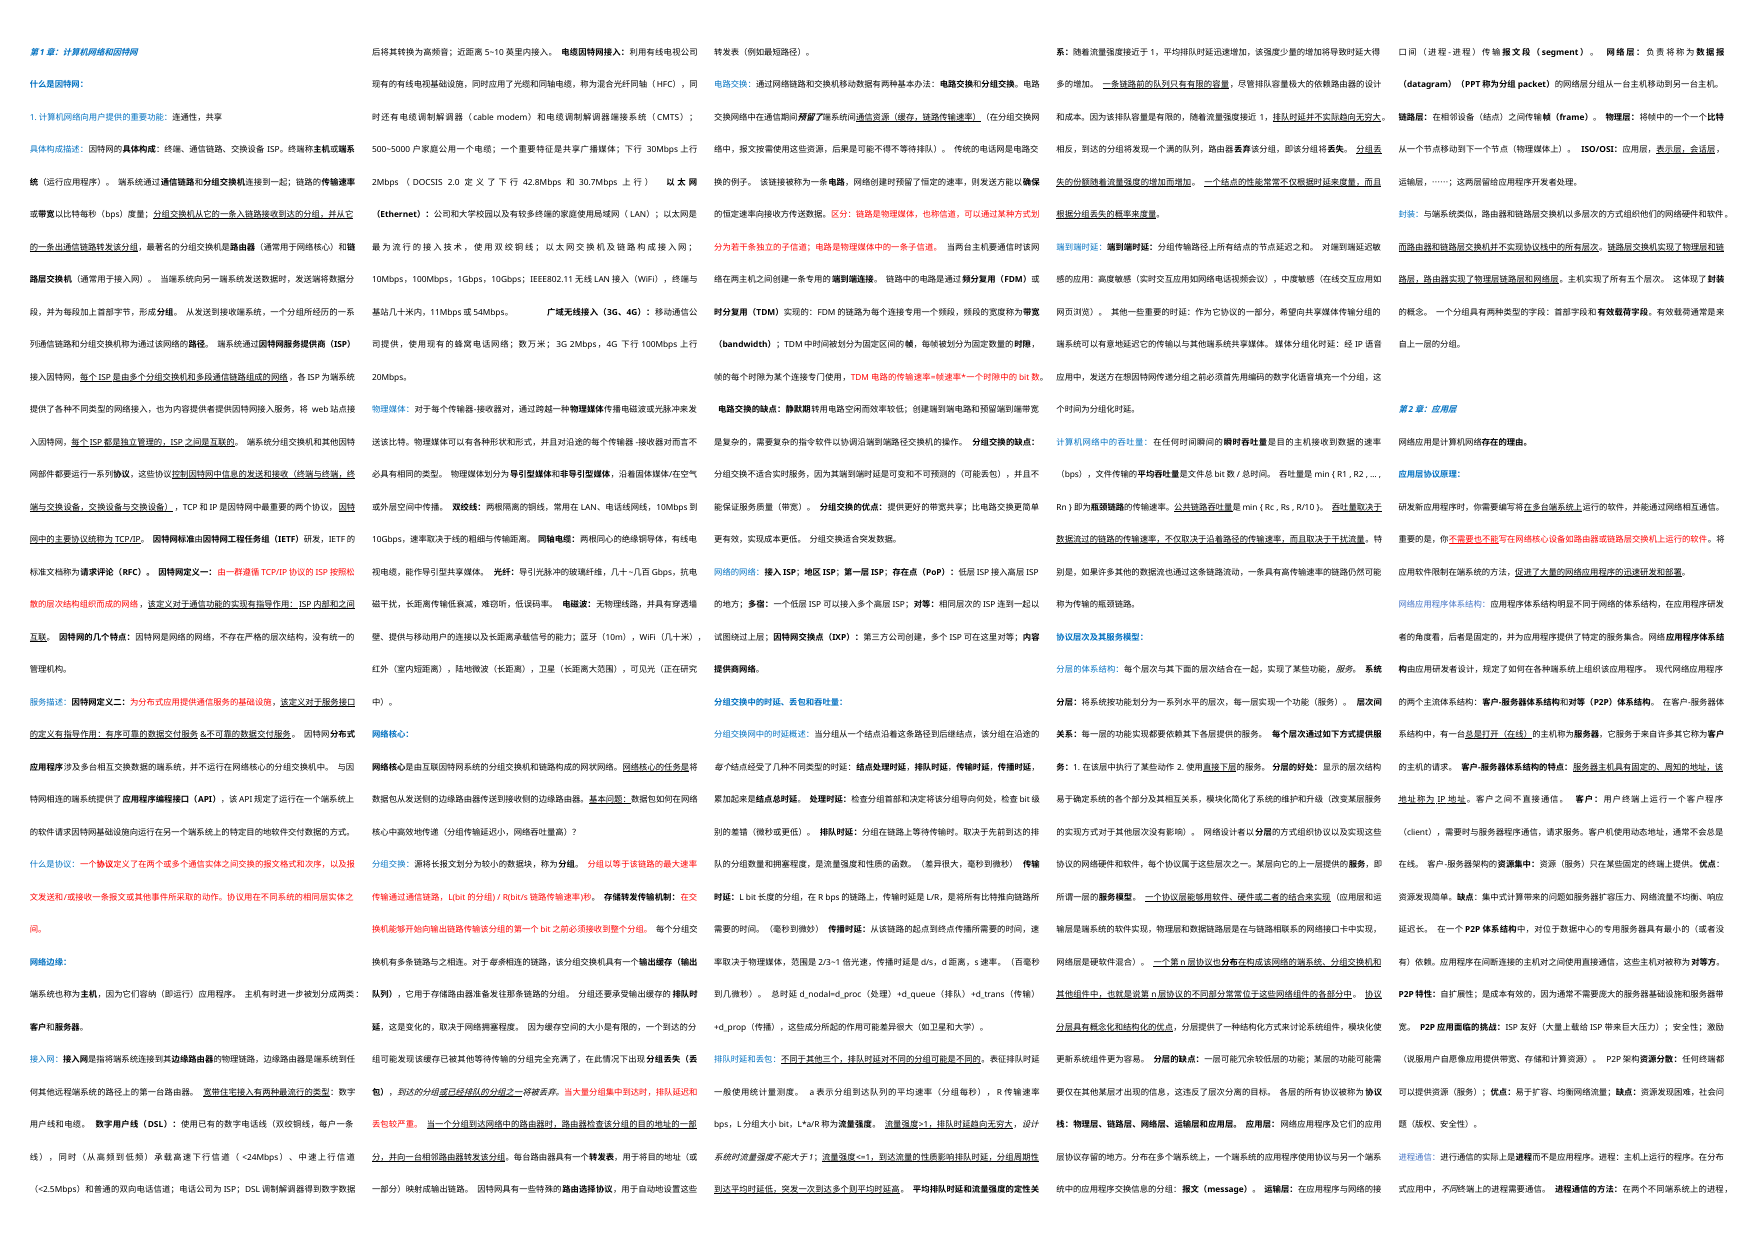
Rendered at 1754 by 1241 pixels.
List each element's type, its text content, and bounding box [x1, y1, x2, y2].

text 分层的体系结构：每个层次与其下面的层次结合在一起，实现了某些功能，服务。 系统分层：将系统按功能划分为一系列水平的层次，每一层实现一个功能（服务）。 层次间关系：每一层的功能实现都要依赖其下各层提供的服务。 每个层次通过如下方式提供服务：1. 在该层中执行了某些动作 2. 使用直接下层的服务。 分层的好处：显示的层次结构易于确定系统的各个部分及其相互关系，模块化简化了系统的维护和升级（改变某层服务的实现方式对于其他层次没有影响）。 网络设计者以分层的方式组织协议以及实现这些协议的网络硬件和软件，每个协议属于这些层次之一。某层向它的上一层提供的服务，即所谓一层的服务模型。 一个协议层能够用软件、硬件或二者的结合来实现（应用层和运输层是端系统的软件实现，物理层和数据链路层是在与链路相联系的网络接口卡中实现，网络层是硬软件混合）。 一个第n层协议也分布在构成该网络的端系统、分组交换机和其他组件中，也就是说第n层协议的不同部分常常位于这些网络组件的各部分中。 协议分层具有概念化和结构化的优点，分层提供了一种结构化方式来讨论系统组件，模块化使更新系统组件更为容易。 分层的缺点：一层可能冗余较低层的功能；某层的功能可能需要仅在其他某层才出现的信息，这违反了层次分离的目标。 各层的所有协议被称为协议栈：物理层、链路层、网络层、运输层和应用层。 应用层：网络应用程序及它们的应用层协议存留的地方。分布在多个端系统上，一个端系统的应用程序使用协议与另一个端系统中的应用程序交换信息的分组：报文（message）。 运输层：在应用程序与网络的接口间（进程-进程）传输报文段（segment）。 网络层：负责将称为数据报（datagram）（PPT称为分组packet）的网络层分组从一台主机移动到另一台主机。 链路层：在相邻设备（结点）之间传输帧（frame）。 物理层：将帧中的一个一个比特从一个节点移动到下一个节点（物理媒体上）。 ISO/OSI：应用层，表示层，会话层，运输层，……；这两层留给应用程序开发者处理。 [1056, 653, 1382, 1205]
text 网络边缘： [29, 945, 355, 978]
text 分组交换：源将长报文划分为较小的数据块，称为分组。 分组以等于该链路的最大速率传输通过通信链路，L(bit的分组) / R(bit/s链路传输速率)秒。 存储转发传输机制：在交换机能够开始向输出链路传输该分组的第一个bit之前必须接收到整个分组。 每个分组交换机有多条链路与之相连。对于每条相连的链路，该分组交换机具有一个输出缓存（输出队列），它用于存储路由器准备发往那条链路的分组。 分组还要承受输出缓存的排队时延，这是变化的，取决于网络拥塞程度。 因为缓存空间的大小是有限的，一个到达的分组可能发现该缓存已被其他等待传输的分组完全充满了，在此情况下出现分组丢失（丢包），到达的分组或已经排队的分组之一将被丢弃。当大量分组集中到达时，排队延迟和丢包较严重。 当一个分组到达网络中的路由器时，路由器检查该分组的目的地址的一部分，并向一台相邻路由器转发该分组。每台路由器具有一个转发表，用于将目的地址（或一部分）映射成输出链路。 因特网具有一些特殊的路由选择协议，用于自动地设置这些转发表（例如最短路径）。 [372, 848, 697, 1205]
text 网络的网络：接入ISP；地区ISP；第一层ISP；存在点（PoP）：低层ISP接入高层ISP的地方；多宿：一个低层ISP可以接入多个高层ISP；对等：相同层次的ISP连到一起以试图绕过上层；因特网交换点（IXP）：第三方公司创建，多个ISP可在这里对等；内容提供商网络。 [714, 555, 1040, 685]
text 第2章：应用层 [1398, 393, 1724, 425]
text 计算机网络中的吞吐量：在任何时间瞬间的瞬时吞吐量是目的主机接收到数据的速率（bps），文件传输的平均吞吐量是文件总bit数 / 总时间。 吞吐量是min { R1 , R2 , … , Rn } 即为瓶颈链路的传输速率。公共链路吞吐量是min { Rc , Rs , R/10 }。 吞吐量取决于数据流过的链路的传输速率，不仅取决于沿着路径的传输速率，而且取决于干扰流量。特别是，如果许多其他的数据流也通过这条链路流动，一条具有高传输速率的链路仍然可能称为传输的瓶颈链路。 [1056, 425, 1382, 620]
text 物理媒体：对于每个传输器-接收器对，通过跨越一种物理媒体传播电磁波或光脉冲来发送该比特。物理媒体可以有各种形状和形式，并且对沿途的每个传输器-接收器对而言不必具有相同的类型。 物理媒体划分为导引型媒体和非导引型媒体，沿着固体媒体/在空气或外层空间中传播。 双绞线：两根隔离的铜线，常用在LAN、电话线网线，10Mbps到10Gbps，速率取决于线的粗细与传输距离。 同轴电缆：两根同心的绝缘铜导体，有线电视电缆，能作导引型共享媒体。 光纤：导引光脉冲的玻璃纤维，几十~几百Gbps，抗电磁干扰，长距离传输低衰减，难窃听，低误码率。 电磁波：无物理线路，并具有穿透墙壁、提供与移动用户的连接以及长距离承载信号的能力；蓝牙（10m），WiFi（几十米），红外（室内短距离），陆地微波（长距离），卫星（长距离大范围），可见光（正在研究中）。 [372, 393, 697, 718]
text 排队时延和丢包：不同于其他三个，排队时延对不同的分组可能是不同的。表征排队时延一般使用统计量测度。 a表示分组到达队列的平均速率（分组每秒），R传输速率bps，L分组大小bit，L*a/R称为流量强度。 流量强度>1，排队时延趋向无穷大，设计系统时流量强度不能大于1；流量强度<=1，到达流量的性质影响排队时延，分组周期性到达平均时延低，突发一次到达多个则平均时延高。 平均排队时延和流量强度的定性关系：随着流量强度接近于1，平均排队时延迅速增加，该强度少量的增加将导致时延大得多的增加。 一条链路前的队列只有有限的容量，尽管排队容量极大的依赖路由器的设计和成本。因为该排队容量是有限的，随着流量强度接近1，排队时延并不实际趋向无穷大。相反，到达的分组将发现一个满的队列，路由器丢弃该分组，即该分组将丢失。 分组丢失的份额随着流量强度的增加而增加。 一个结点的性能常常不仅根据时延来度量，而且根据分组丢失的概率来度量。 [714, 1043, 1040, 1205]
text 服务描述：因特网定义二：为分布式应用提供通信服务的基础设施，该定义对于服务接口的定义有指导作用：有序可靠的数据交付服务&不可靠的数据交付服务。 因特网分布式应用程序涉及多台相互交换数据的端系统，并不运行在网络核心的分组交换机中。 与因特网相连的端系统提供了应用程序编程接口（API），该API规定了运行在一个端系统上的软件请求因特网基础设施向运行在另一个端系统上的特定目的地软件交付数据的方式。 [29, 685, 355, 848]
text 1. 计算机网络向用户提供的重要功能：连通性，共享 [29, 100, 355, 133]
text 什么是协议：一个协议定义了在两个或多个通信实体之间交换的报文格式和次序，以及报文发送和/或接收一条报文或其他事件所采取的动作。协议用在不同系统的相同层实体之间。 [29, 848, 355, 945]
text 分组交换中的时延、丢包和吞吐量： [714, 685, 1040, 718]
text 分组交换网中的时延概述：当分组从一个结点沿着这条路径到后继结点，该分组在沿途的每个结点经受了几种不同类型的时延：结点处理时延，排队时延，传输时延，传播时延，累加起来是结点总时延。 处理时延：检查分组首部和决定将该分组导向何处，检查bit级别的差错（微秒或更低）。 排队时延：分组在链路上等待传输时。取决于先前到达的排队的分组数量和拥塞程度，是流量强度和性质的函数。（差异很大，毫秒到微秒） 传输时延：L bit长度的分组，在R bps的链路上，传输时延是L/R，是将所有比特推向链路所需要的时间。（毫秒到微妙） 传播时延：从该链路的起点到终点传播所需要的时间，速率取决于物理媒体，范围是2/3~1倍光速，传播时延是d/s，d距离，s速率。（百毫秒到几微秒）。 总时延d_nodal=d_proc（处理）+d_queue（排队）+d_trans（传输）+d_prop（传播），这些成分所起的作用可能差异很大（如卫星和大学）。 [714, 718, 1040, 1043]
text 接入网：接入网是指将端系统连接到其边缘路由器的物理链路，边缘路由器是端系统到任何其他远程端系统的路径上的第一台路由器。 宽带住宅接入有两种最流行的类型：数字用户线和电缆。 数字用户线（DSL）：使用已有的数字电话线（双绞铜线，每户一条线），同时（从高频到低频）承载高速下行信道（<24Mbps）、中速上行信道（<2.5Mbps）和普通的双向电话信道；电话公司为ISP；DSL调制解调器得到数字数据后将其转换为高频音；近距离5~10英里内接入。 电缆因特网接入：利用有线电视公司现有的有线电视基础设施，同时应用了光缆和同轴电缆，称为混合光纤同轴（HFC），同时还有电缆调制解调器（cable modem）和电缆调制解调器端接系统（CMTS）；500~5000户家庭公用一个电缆；一个重要特征是共享广播媒体；下行30Mbps上行2Mbps（DOCSIS 2.0定义了下行42.8Mbps和30.7Mbps上行） 以太网（Ethernet）：公司和大学校园以及有较多终端的家庭使用局域网（LAN）；以太网是最为流行的接入技术，使用双绞铜线；以太网交换机及链路构成接入网；10Mbps，100Mbps，1Gbps，10Gbps；IEEE802.11无线LAN接入（WiFi），终端与基站几十米内，11Mbps或54Mbps。 广域无线接入（3G、4G）：移动通信公司提供，使用现有的蜂窝电话网络；数万米；3G 2Mbps，4G 下行100Mbps上行20Mbps。 [372, 35, 697, 393]
text 研发新应用程序时，你需要编写将在多台端系统上运行的软件，并能通过网络相互通信。重要的是，你不需要也不能写在网络核心设备如路由器或链路层交换机上运行的软件。将应用软件限制在端系统的方法，促进了大量的网络应用程序的迅速研发和部署。 [1398, 490, 1724, 588]
text 网络应用是计算机网络存在的理由。 [1398, 425, 1724, 458]
text 协议层次及其服务模型： [1056, 620, 1382, 653]
text 封装：与端系统类似，路由器和链路层交换机以多层次的方式组织他们的网络硬件和软件。而路由器和链路层交换机并不实现协议栈中的所有层次。链路层交换机实现了物理层和链路层，路由器实现了物理层链路层和网络层。主机实现了所有五个层次。 这体现了封装的概念。 一个分组具有两种类型的字段：首部字段和有效载荷字段。有效载荷通常是来自上一层的分组。 [1398, 198, 1724, 360]
text 网络核心： [372, 718, 697, 750]
text 端系统也称为主机，因为它们容纳（即运行）应用程序。 主机有时进一步被划分成两类：客户和服务器。 [29, 978, 355, 1043]
text 电路交换：通过网络链路和交换机移动数据有两种基本办法：电路交换和分组交换。电路交换网络中在通信期间预留了端系统间通信资源（缓存，链路传输速率）（在分组交换网络中，报文按需使用这些资源，后果是可能不得不等待排队）。 传统的电话网是电路交换的例子。 该链接被称为一条电路，网络创建时预留了恒定的速率，则发送方能以确保的恒定速率向接收方传送数据。区分：链路是物理媒体，也称信道，可以通过某种方式划分为若干条独立的子信道；电路是物理媒体中的一条子信道。 当两台主机要通信时该网络在两主机之间创建一条专用的端到端连接。 链路中的电路是通过频分复用（FDM）或时分复用（TDM）实现的：FDM的链路为每个连接专用一个频段，频段的宽度称为带宽（bandwidth）；TDM中时间被划分为固定区间的帧，每帧被划分为固定数量的时隙，帧的每个时隙为某个连接专门使用，TDM电路的传输速率=帧速率*一个时隙中的bit数。 电路交换的缺点：静默期转用电路空闲而效率较低；创建端到端电路和预留端到端带宽是复杂的，需要复杂的指令软件以协调沿端到端路径交换机的操作。 分组交换的缺点：分组交换不适合实时服务，因为其端到端时延是可变和不可预测的（可能丢包），并且不能保证服务质量（带宽）。 分组交换的优点：提供更好的带宽共享；比电路交换更简单更有效，实现成本更低。 分组交换适合突发数据。 [714, 68, 1040, 555]
text 网络核心是由互联因特网系统的分组交换机和链路构成的网状网络。网络核心的任务是将数据包从发送侧的边缘路由器传送到接收侧的边缘路由器。基本问题：数据包如何在网络核心中高效地传递（分组传输延迟小，网络吞吐量高）？ [372, 750, 697, 848]
text 第1章：计算机网络和因特网 [29, 35, 355, 68]
text 排队时延和丢包：不同于其他三个，排队时延对不同的分组可能是不同的。表征排队时延一般使用统计量测度。 a表示分组到达队列的平均速率（分组每秒），R传输速率bps，L分组大小bit，L*a/R称为流量强度。 流量强度>1，排队时延趋向无穷大，设计系统时流量强度不能大于1；流量强度<=1，到达流量的性质影响排队时延，分组周期性到达平均时延低，突发一次到达多个则平均时延高。 平均排队时延和流量强度的定性关系：随着流量强度接近于1，平均排队时延迅速增加，该强度少量的增加将导致时延大得多的增加。 一条链路前的队列只有有限的容量，尽管排队容量极大的依赖路由器的设计和成本。因为该排队容量是有限的，随着流量强度接近1，排队时延并不实际趋向无穷大。相反，到达的分组将发现一个满的队列，路由器丢弃该分组，即该分组将丢失。 分组丢失的份额随着流量强度的增加而增加。 一个结点的性能常常不仅根据时延来度量，而且根据分组丢失的概率来度量。 [1056, 35, 1382, 230]
text 什么是因特网： [29, 68, 355, 100]
text 端到端时延：端到端时延：分组传输路径上所有结点的节点延迟之和。 对端到端延迟敏感的应用：高度敏感（实时交互应用如网络电话视频会议），中度敏感（在线交互应用如网页浏览）。 其他一些重要的时延：作为它协议的一部分，希望向共享媒体传输分组的端系统可以有意地延迟它的传输以与其他端系统共享媒体。 媒体分组化时延：经IP语音应用中，发送方在想因特网传递分组之前必须首先用编码的数字化语音填充一个分组，这个时间为分组化时延。 [1056, 230, 1382, 425]
text 应用层协议原理： [1398, 458, 1724, 490]
text 网络应用程序体系结构：应用程序体系结构明显不同于网络的体系结构，在应用程序研发者的角度看，后者是固定的，并为应用程序提供了特定的服务集合。网络应用程序体系结构由应用研发者设计，规定了如何在各种端系统上组织该应用程序。 现代网络应用程序的两个主流体系结构：客户-服务器体系结构和对等（P2P）体系结构。 在客户-服务器体系结构中，有一台总是打开（在线）的主机称为服务器，它服务于来自许多其它称为客户的主机的请求。 客户-服务器体系结构的特点：服务器主机具有固定的、周知的地址，该地址称为IP地址。客户之间不直接通信。 客户：用户终端上运行一个客户程序（client），需要时与服务器程序通信，请求服务。客户机使用动态地址，通常不会总是在线。 客户-服务器架构的资源集中：资源（服务）只在某些固定的终端上提供。优点：资源发现简单。缺点：集中式计算带来的问题如服务器扩容压力、网络流量不均衡、响应延迟长。 在一个P2P体系结构中，对位于数据中心的专用服务器具有最小的（或者没有）依赖。应用程序在间断连接的主机对之间使用直接通信，这些主机对被称为对等方。 P2P特性：自扩展性；是成本有效的，因为通常不需要庞大的服务器基础设施和服务器带宽。 P2P应用面临的挑战：ISP友好（大量上载给ISP带来巨大压力）；安全性；激励（说服用户自愿像应用提供带宽、存储和计算资源）。 P2P架构资源分散：任何终端都可以提供资源（服务）；优点：易于扩容、均衡网络流量；缺点：资源发现困难，社会问题（版权、安全性）。 [1398, 588, 1724, 1140]
text 具体构成描述：因特⽹的具体构成：终端、通信链路、交换设备ISP。终端称主机或端系统（运行应用程序）。 端系统通过通信链路和分组交换机连接到一起；链路的传输速率或带宽以比特每秒（bps）度量；分组交换机从它的一条入链路接收到达的分组，并从它的一条出通信链路转发该分组，最著名的分组交换机是路由器（通常用于网络核心）和链路层交换机（通常用于接入网）。 当端系统向另一端系统发送数据时，发送端将数据分段，并为每段加上首部字节，形成分组。 从发送到接收端系统，一个分组所经历的一系列通信链路和分组交换机称为通过该网络的路径。 端系统通过因特网服务提供商（ISP）接入因特网，每个ISP是由多个分组交换机和多段通信链路组成的网络，各ISP为端系统提供了各种不同类型的网络接入，也为内容提供者提供因特网接入服务，将web站点接入因特网，每个ISP都是独立管理的，ISP之间是互联的。 端系统分组交换机和其他因特网部件都要运行一系列协议，这些协议控制因特网中信息的发送和接收（终端与终端，终端与交换设备，交换设备与交换设备），TCP和IP是因特网中最重要的两个协议，因特网中的主要协议统称为TCP/IP。 因特网标准由因特网工程任务组（IETF）研发，IETF的标准文档称为请求评论（RFC）。 因特网定义一：由一群遵循TCP/IP协议的ISP按照松散的层次结构组织而成的网络，该定义对于通信功能的实现有指导作用：ISP内部和之间互联。 因特网的几个特点：因特网是网络的网络，不存在严格的层次结构，没有统一的管理机构。 [29, 133, 355, 685]
